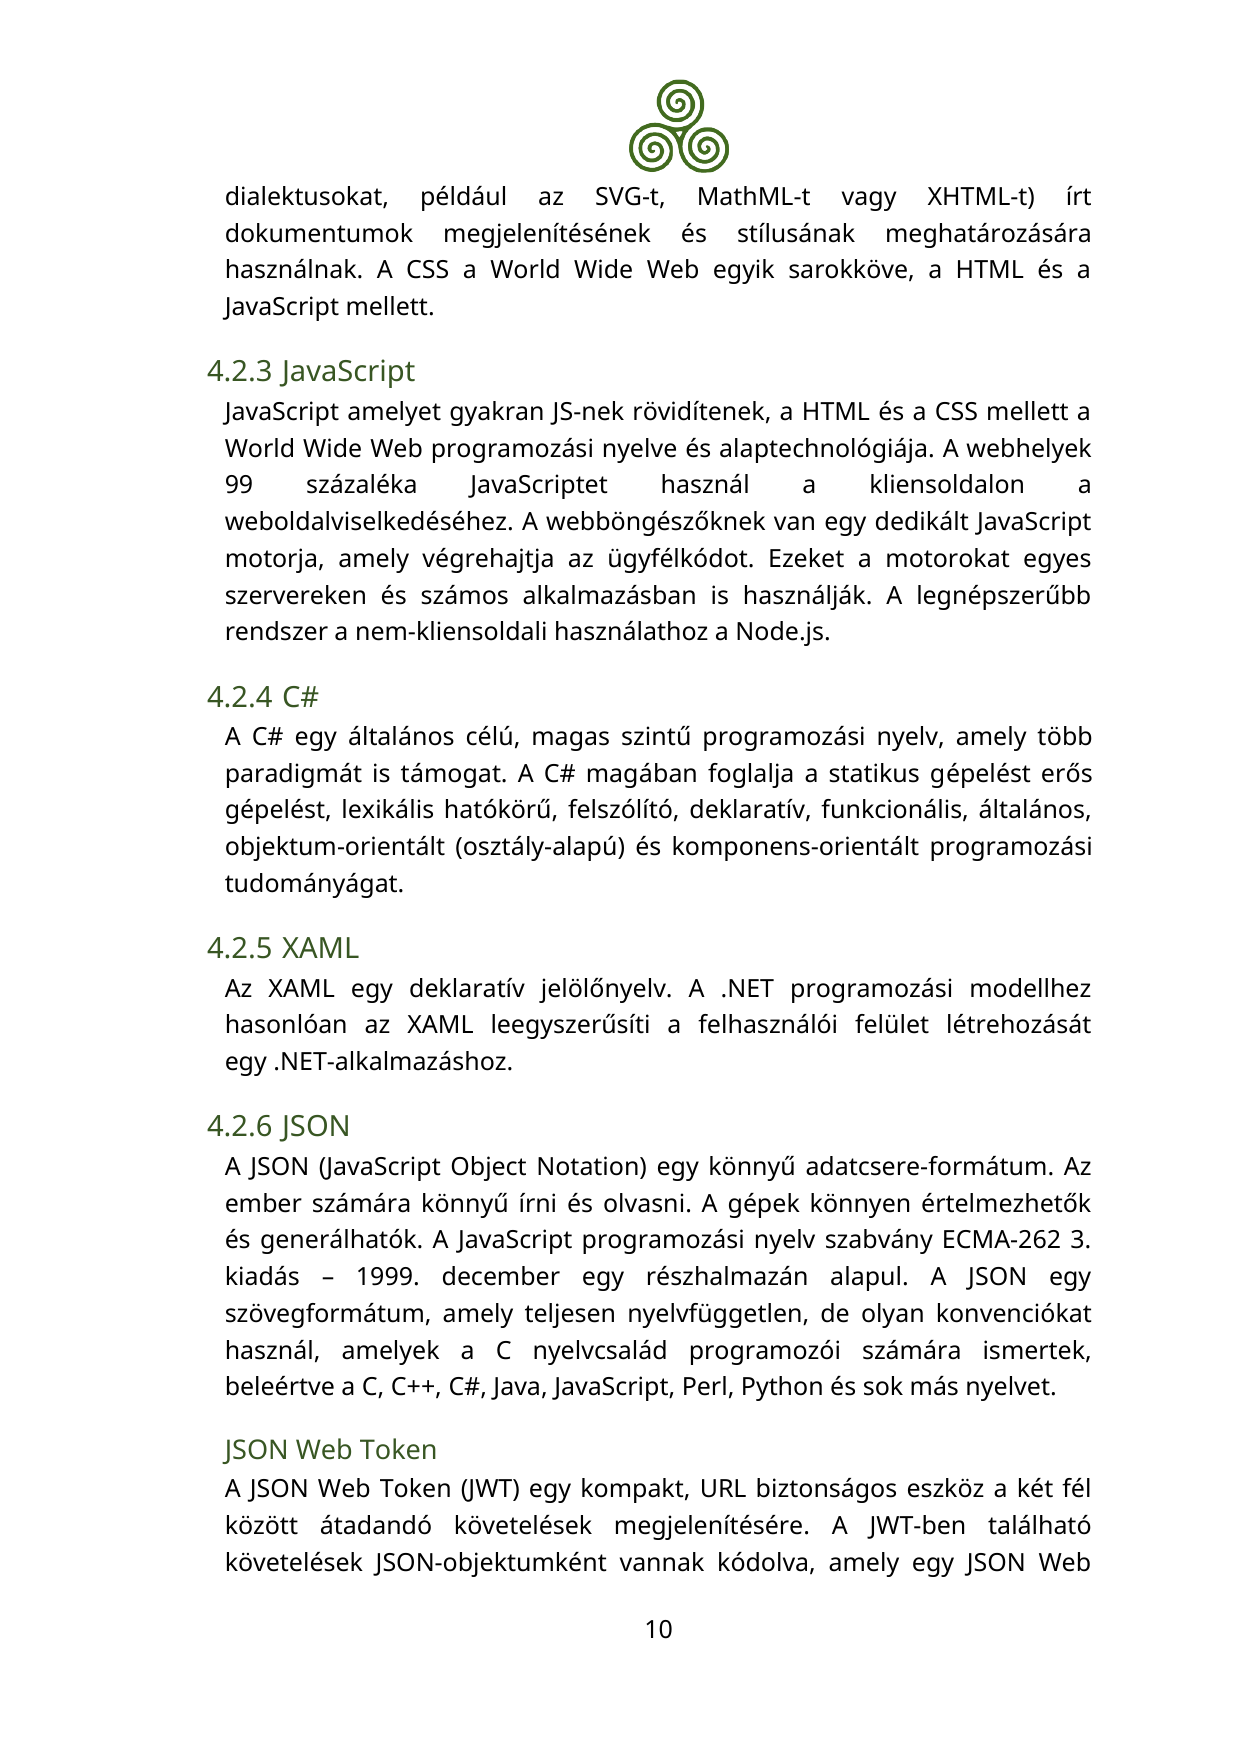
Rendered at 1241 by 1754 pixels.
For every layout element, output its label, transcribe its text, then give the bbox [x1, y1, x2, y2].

picture [627, 73, 732, 179]
text A JSON (JavaScript Object Notation) egy könnyű adatcsere-formátum. Az ember számára könnyű írni és olvasni. A gépek könnyen értelmezhetők és generálhatók. A JavaScript programozási nyelv szabvány ECMA-262 3. kiadás – 1999. december egy részhalmazán alapul. A JSON egy szövegformátum, amely teljesen nyelvfüggetlen, de olyan konvenciókat használ, amelyek a C nyelvcsalád programozói számára ismertek, beleértve a C, C++, C#, Java, JavaScript, Perl, Python és sok más nyelvet. [224, 1148, 1092, 1403]
subtitle JSON Web Token [224, 1431, 1092, 1468]
text A C# egy általános célú, magas szintű programozási nyelv, amely több paradigmát is támogat. A C# magában foglalja a statikus gépelést erős gépelést, lexikális hatókörű, felszólító, deklaratív, funkcionális, általános, objektum-orientált (osztály-alapú) és komponens-orientált programozási tudományágat. [224, 719, 1092, 900]
text Az XAML egy deklaratív jelölőnyelv. A .NET programozási modellhez hasonlóan az XAML leegyszerűsíti a felhasználói felület létrehozását egy .NET-alkalmazáshoz. [224, 970, 1092, 1078]
subtitle C# [207, 676, 1092, 716]
subtitle XAML [207, 927, 1092, 967]
subtitle JavaScript [207, 351, 1092, 390]
subtitle JSON [207, 1106, 1092, 1145]
